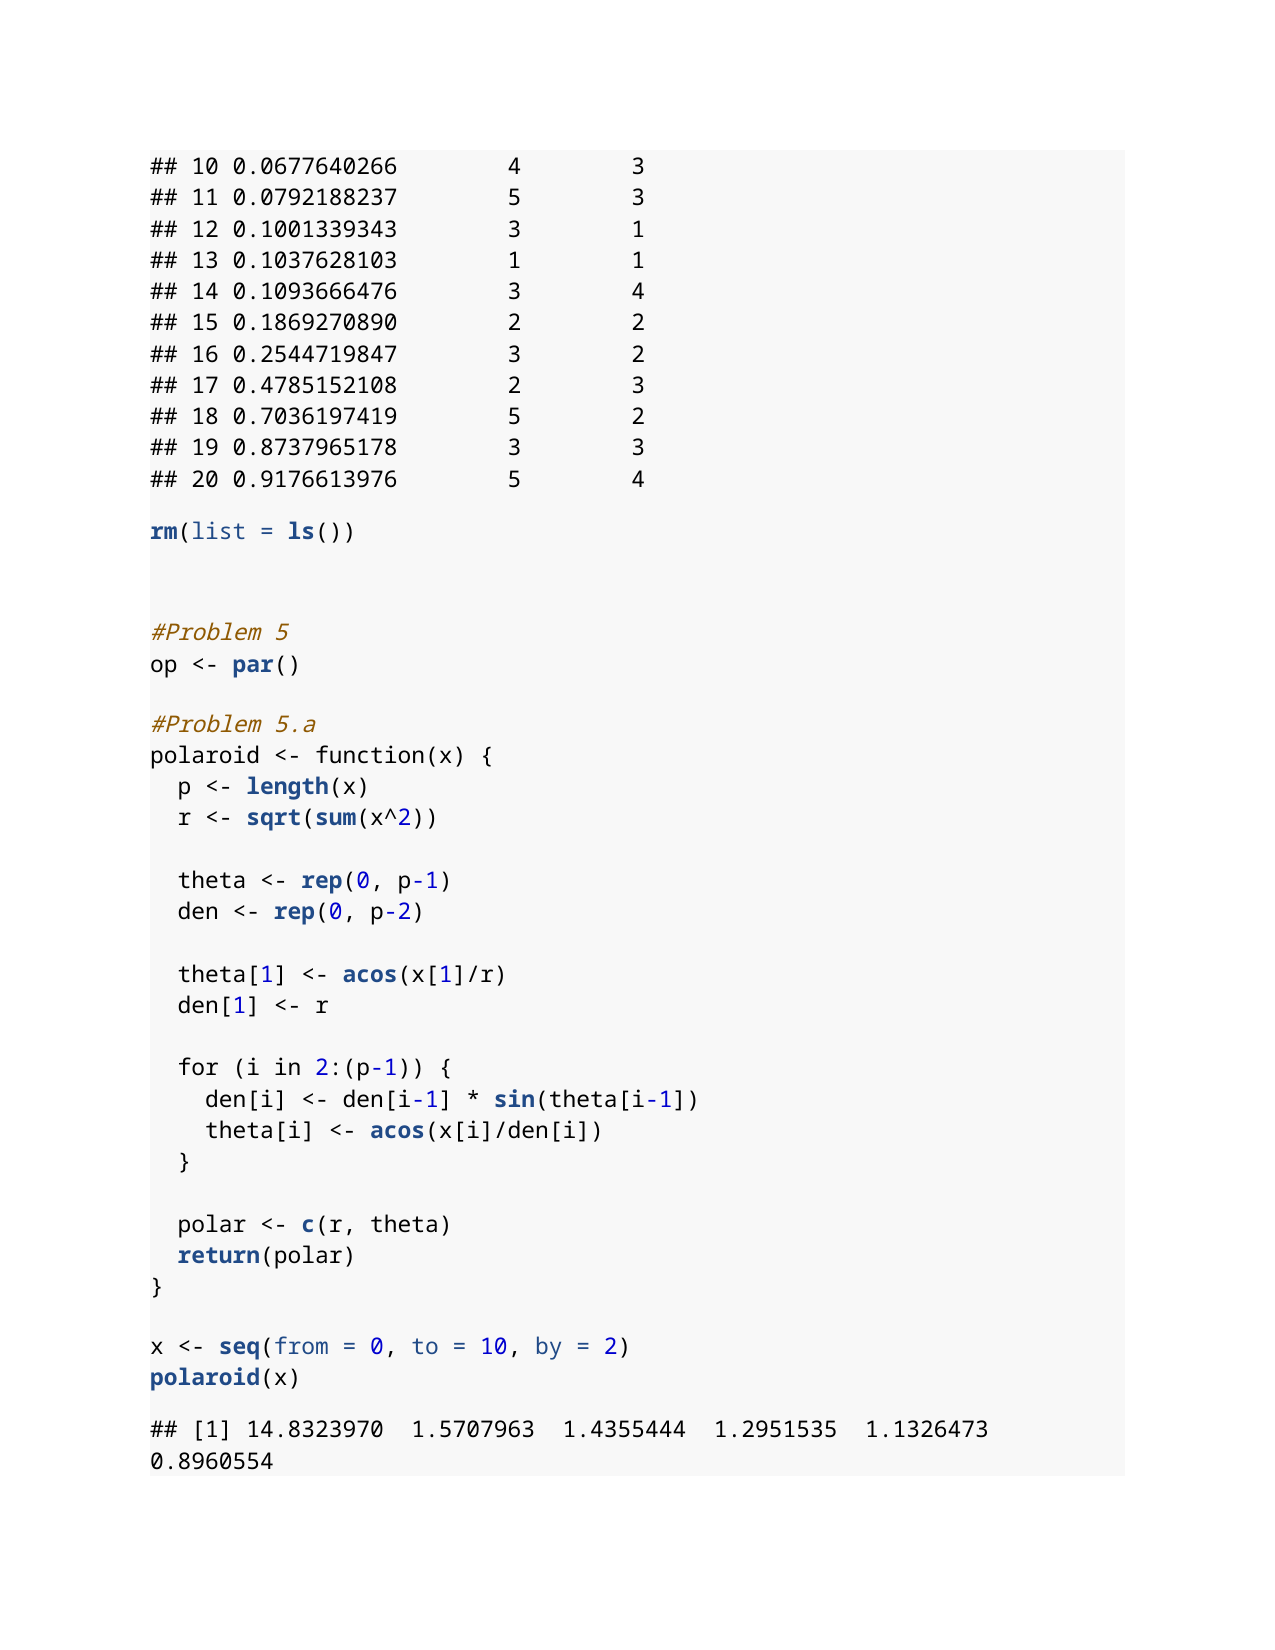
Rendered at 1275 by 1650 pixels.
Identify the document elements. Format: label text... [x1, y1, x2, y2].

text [150, 150, 1125, 494]
text ## [1] 14.8323970 1.5707963 1.4355444 1.2951535 1.1326473 0.8960554 [150, 1413, 1125, 1476]
text #Problem 5 op <- par() #Problem 5.a polaroid <- function(x) { p <- length(x) r <- sqrt(sum(x^2)) theta <- rep(0, p-1) den <- rep(0, p-2) theta[1] <- acos(x[1]/r) den[1] <- r for (i in 2:(p-1)) { den[i] <- den[i-1] * sin(theta[i-1]) theta[i] <- acos(x[i]/den[i]) } polar <- c(r, theta) return(polar) } x <- seq(from = 0, to = 10, by = 2) polaroid(x) [150, 616, 1125, 1392]
text rm(list = ls()) [150, 514, 1125, 546]
